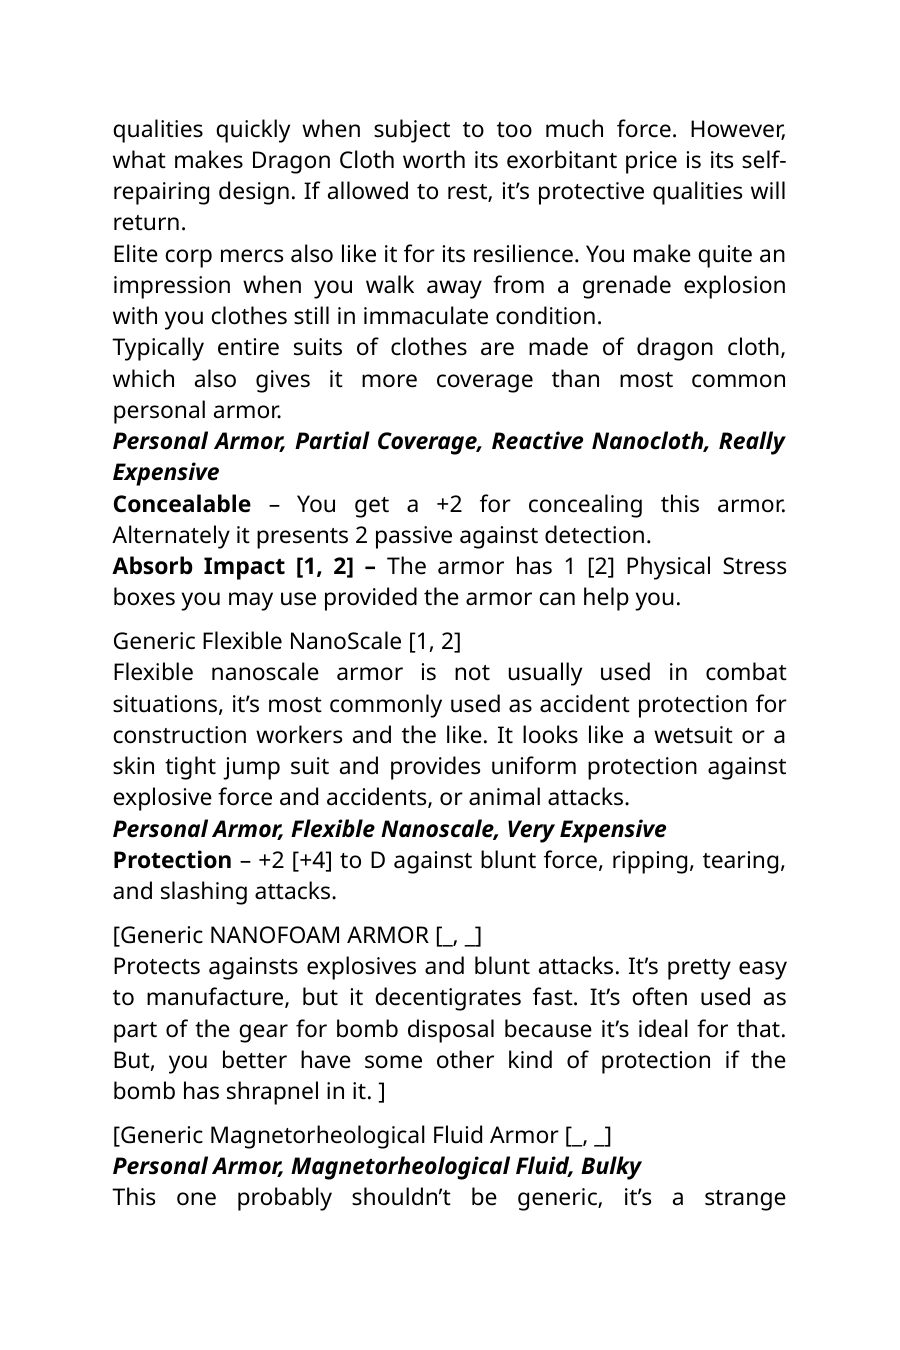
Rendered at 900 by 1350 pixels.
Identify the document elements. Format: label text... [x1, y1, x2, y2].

text Personal Armor, Flexible Nanoscale, Very Expensive [112, 812, 787, 844]
text Personal Armor, Partial Coverage, Reactive Nanocloth, Really Expensive [112, 425, 787, 487]
text Elite corp mercs also like it for its resilience. You make quite an impression when you walk away from a grenade explosion with you clothes still in immaculate condition. [112, 237, 787, 331]
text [112, 112, 787, 237]
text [112, 1181, 787, 1212]
text Absorb Impact [1, 2] – The armor has 1 [2] Physical Stress boxes you may use provided the armor can help you. [112, 550, 787, 612]
text Flexible nanoscale armor is not usually used in combat situations, it’s most commonly used as accident protection for construction workers and the like. It looks like a wetsuit or a skin tight jump suit and provides uniform protection against explosive force and accidents, or animal attacks. [112, 656, 787, 812]
text Concealable – You get a +2 for concealing this armor. Alternately it presents 2 passive against detection. [112, 487, 787, 550]
subtitle Generic Flexible NanoScale [1, 2] [112, 625, 787, 656]
subtitle [Generic Nanofoam Armor [_, _] [112, 919, 787, 950]
subtitle [Generic Magnetorheological Fluid Armor [_, _] [112, 1119, 787, 1150]
text Personal Armor, Magnetorheological Fluid, Bulky [112, 1150, 787, 1181]
text Typically entire suits of clothes are made of dragon cloth, which also gives it more coverage than most common personal armor. [112, 331, 787, 425]
text Protection – +2 [+4] to D against blunt force, ripping, tearing, and slashing attacks. [112, 844, 787, 906]
text Protects againsts explosives and blunt attacks. It’s pretty easy to manufacture, but it decentigrates fast. It’s often used as part of the gear for bomb disposal because it’s ideal for that. But, you better have some other kind of protection if the bomb has shrapnel in it. ] [112, 950, 787, 1106]
